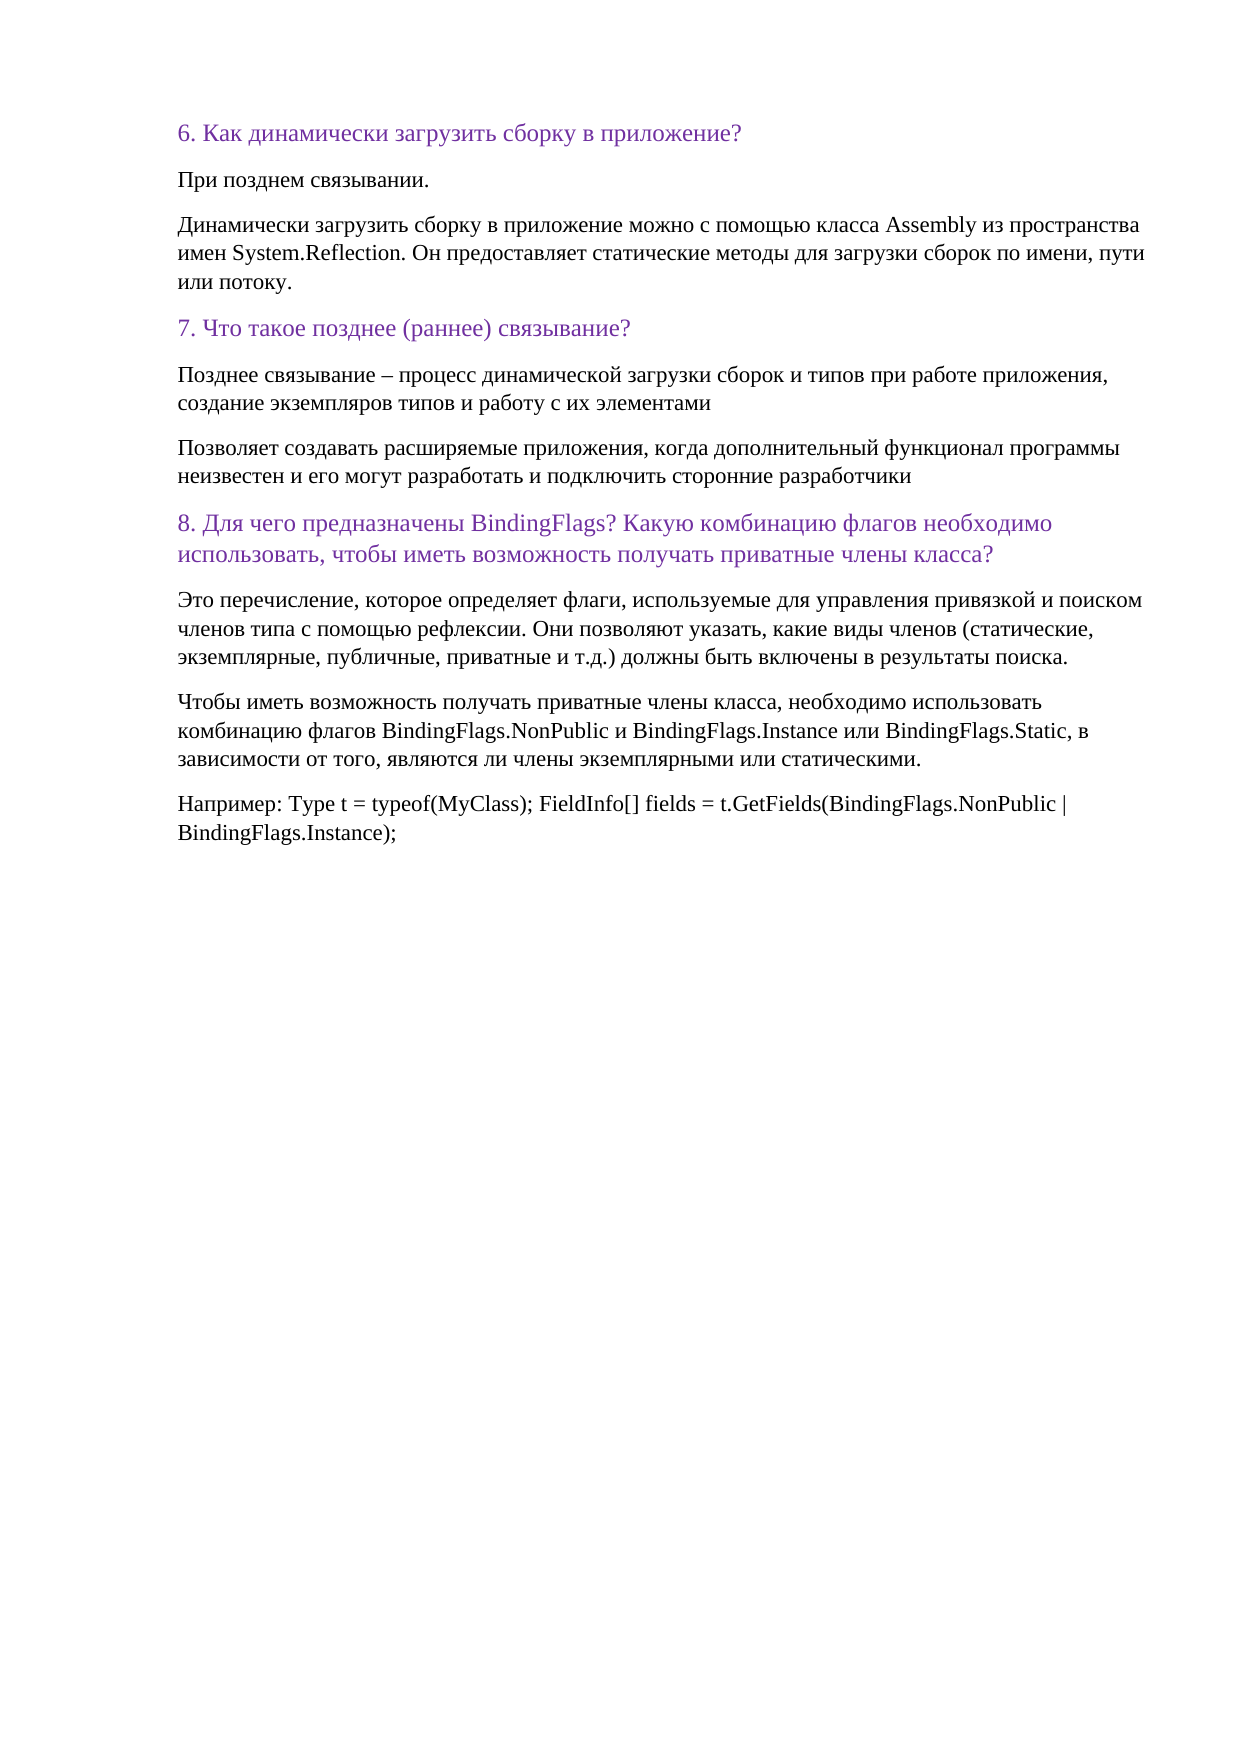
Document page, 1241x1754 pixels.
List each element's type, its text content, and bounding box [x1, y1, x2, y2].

text Это перечисление, которое определяет флаги, используемые для управления привязкой и поиском членов типа с помощью рефлексии. Они позволяют указать, какие виды членов (статические, экземплярные, публичные, приватные и т.д.) должны быть включены в результаты поиска. [177, 586, 1152, 670]
text Позднее связывание – процесс динамической загрузки сборок и типов при работе приложения, создание экземпляров типов и работу с их элементами [177, 361, 1152, 415]
text 6. Как динамически загрузить сборку в приложение? [177, 118, 1152, 147]
text Позволяет создавать расширяемые приложения, когда дополнительный функционал программы неизвестен и его могут разработать и подключить сторонние разработчики [177, 434, 1152, 489]
text При позднем связывании. [177, 166, 1152, 192]
text Например: Type t = typeof(MyClass); FieldInfo[] fields = t.GetFields(BindingFlags.NonPublic | BindingFlags.Instance); [177, 790, 1152, 845]
text 8. Для чего предназначены BindingFlags? Какую комбинацию флагов необходимо использовать, чтобы иметь возможность получать приватные члены класса? [177, 508, 1152, 567]
text 7. Что такое позднее (раннее) связывание? [177, 313, 1152, 342]
text Чтобы иметь возможность получать приватные члены класса, необходимо использовать комбинацию флагов BindingFlags.NonPublic и BindingFlags.Instance или BindingFlags.Static, в зависимости от того, являются ли члены экземплярными или статическими. [177, 688, 1152, 772]
text Динамически загрузить сборку в приложение можно с помощью класса Assembly из пространства имен System.Reflection. Он предоставляет статические методы для загрузки сборок по имени, пути или потоку. [177, 211, 1152, 294]
